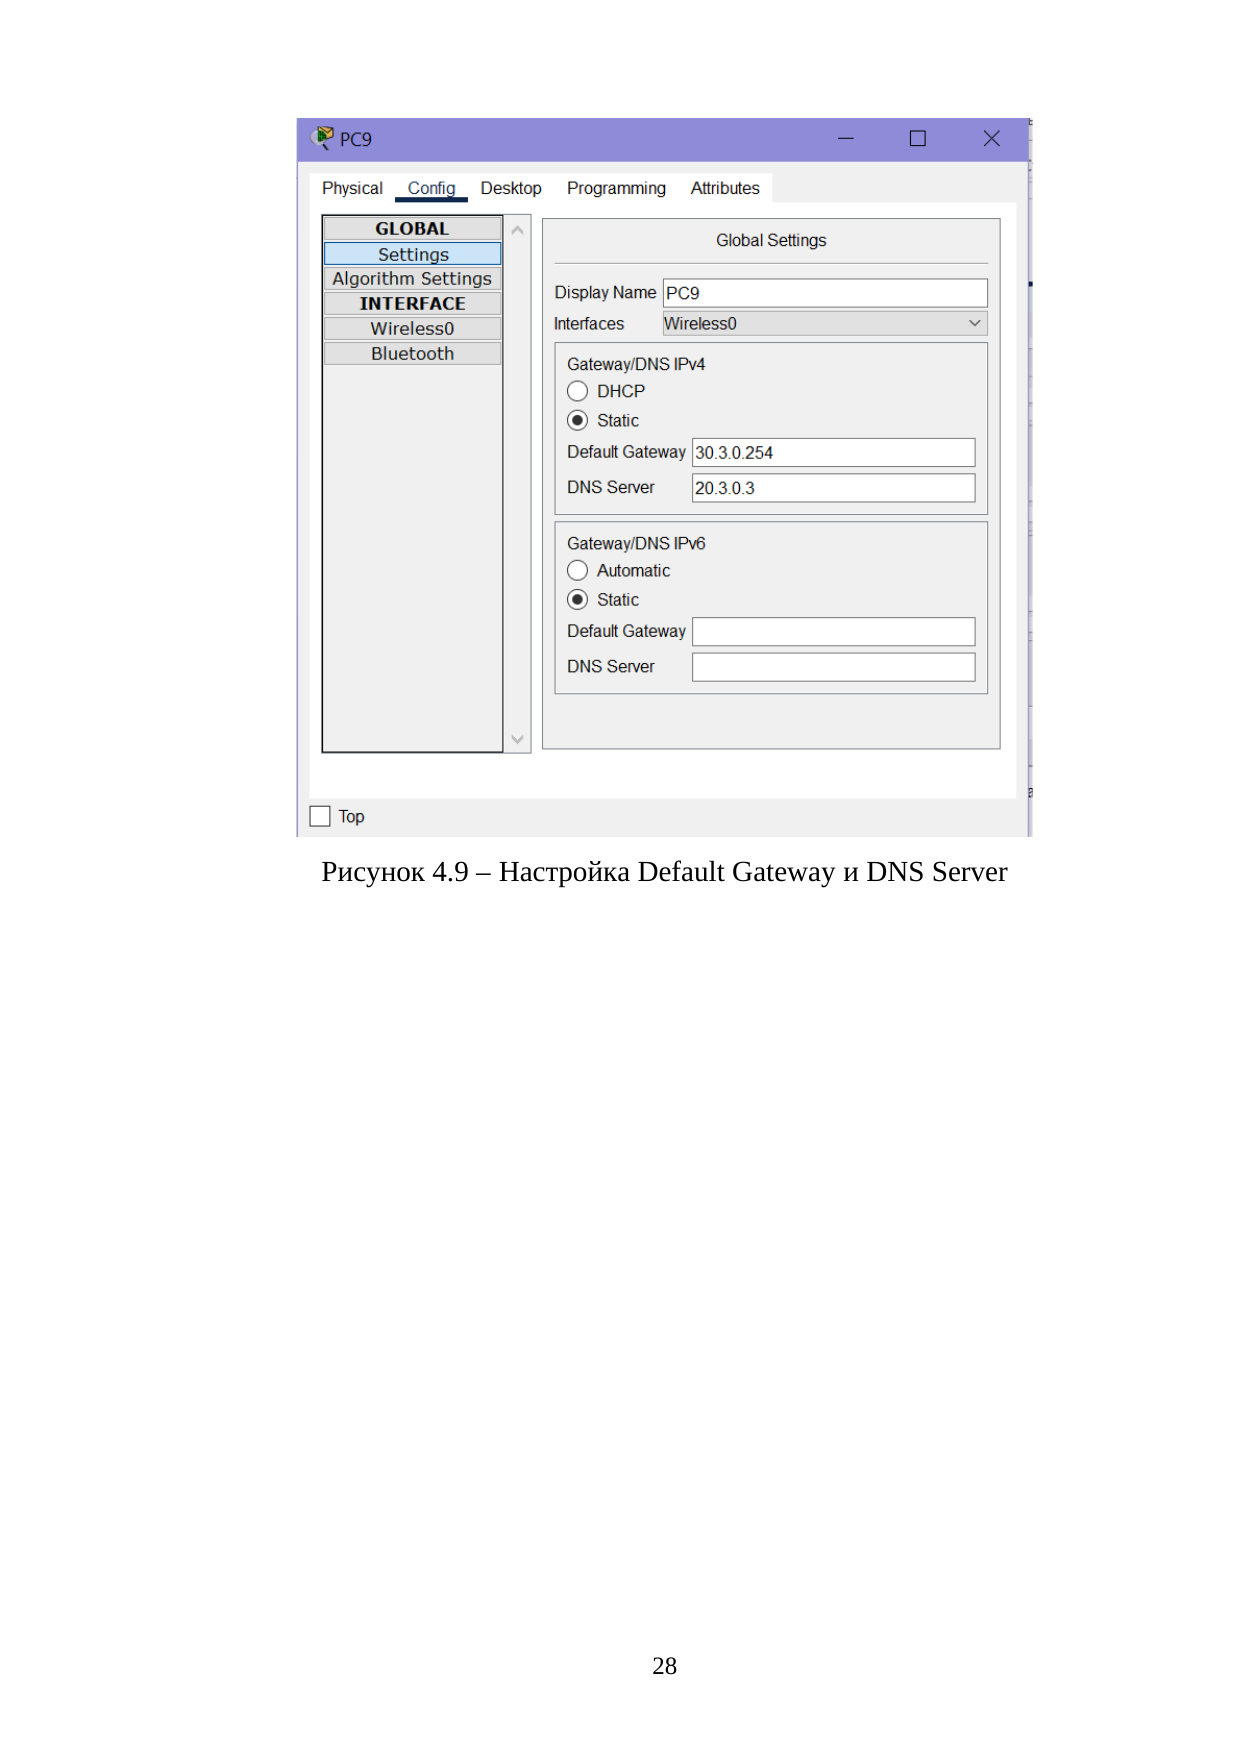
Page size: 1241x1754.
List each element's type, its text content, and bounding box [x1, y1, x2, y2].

picture [296, 118, 1033, 837]
text Настройка Default Gateway и DNS Server [177, 854, 1152, 887]
